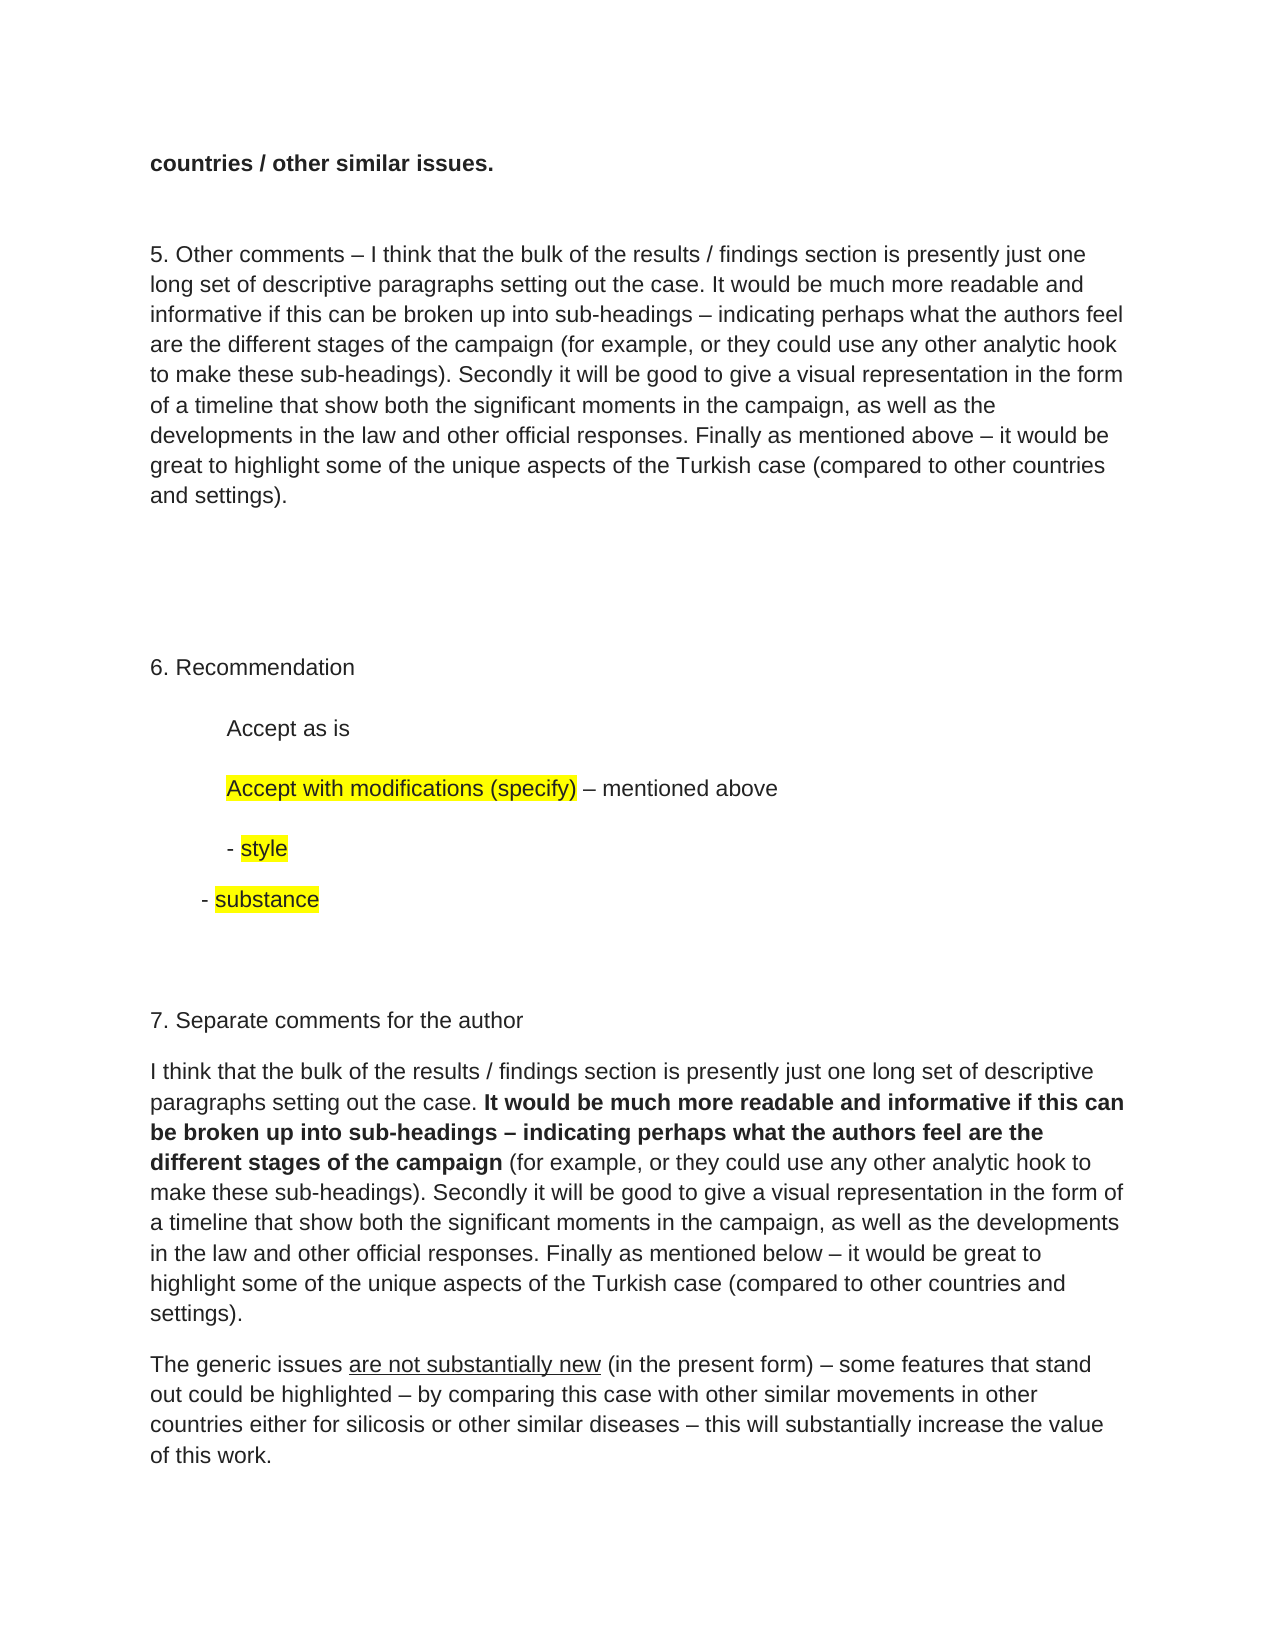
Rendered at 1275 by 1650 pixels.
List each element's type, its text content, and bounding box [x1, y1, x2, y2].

text 6. Recommendation Accept as is Accept with modifications (specify) – mentioned above - style [150, 533, 1125, 862]
text - substance 7. Separate comments for the author [150, 886, 1125, 1034]
text I think that the bulk of the results / findings section is presently just one long set of descriptive paragraphs setting out the case. It would be much more readable and informative if this can be broken up into sub-headings – indicating perhaps what the authors feel are the different stages of the campaign (for example, or they could use any other analytic hook to make these sub-headings). Secondly it will be good to give a visual representation in the form of a timeline that show both the significant moments in the campaign, as well as the developments in the law and other official responses. Finally as mentioned below – it would be great to highlight some of the unique aspects of the Turkish case (compared to other countries and settings). [150, 1058, 1125, 1326]
text The generic issues are not substantially new (in the present form) – some features that stand out could be highlighted – by comparing this case with other similar movements in other countries either for silicosis or other similar diseases – this will substantially increase the value of this work. [150, 1351, 1125, 1468]
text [150, 150, 1125, 509]
